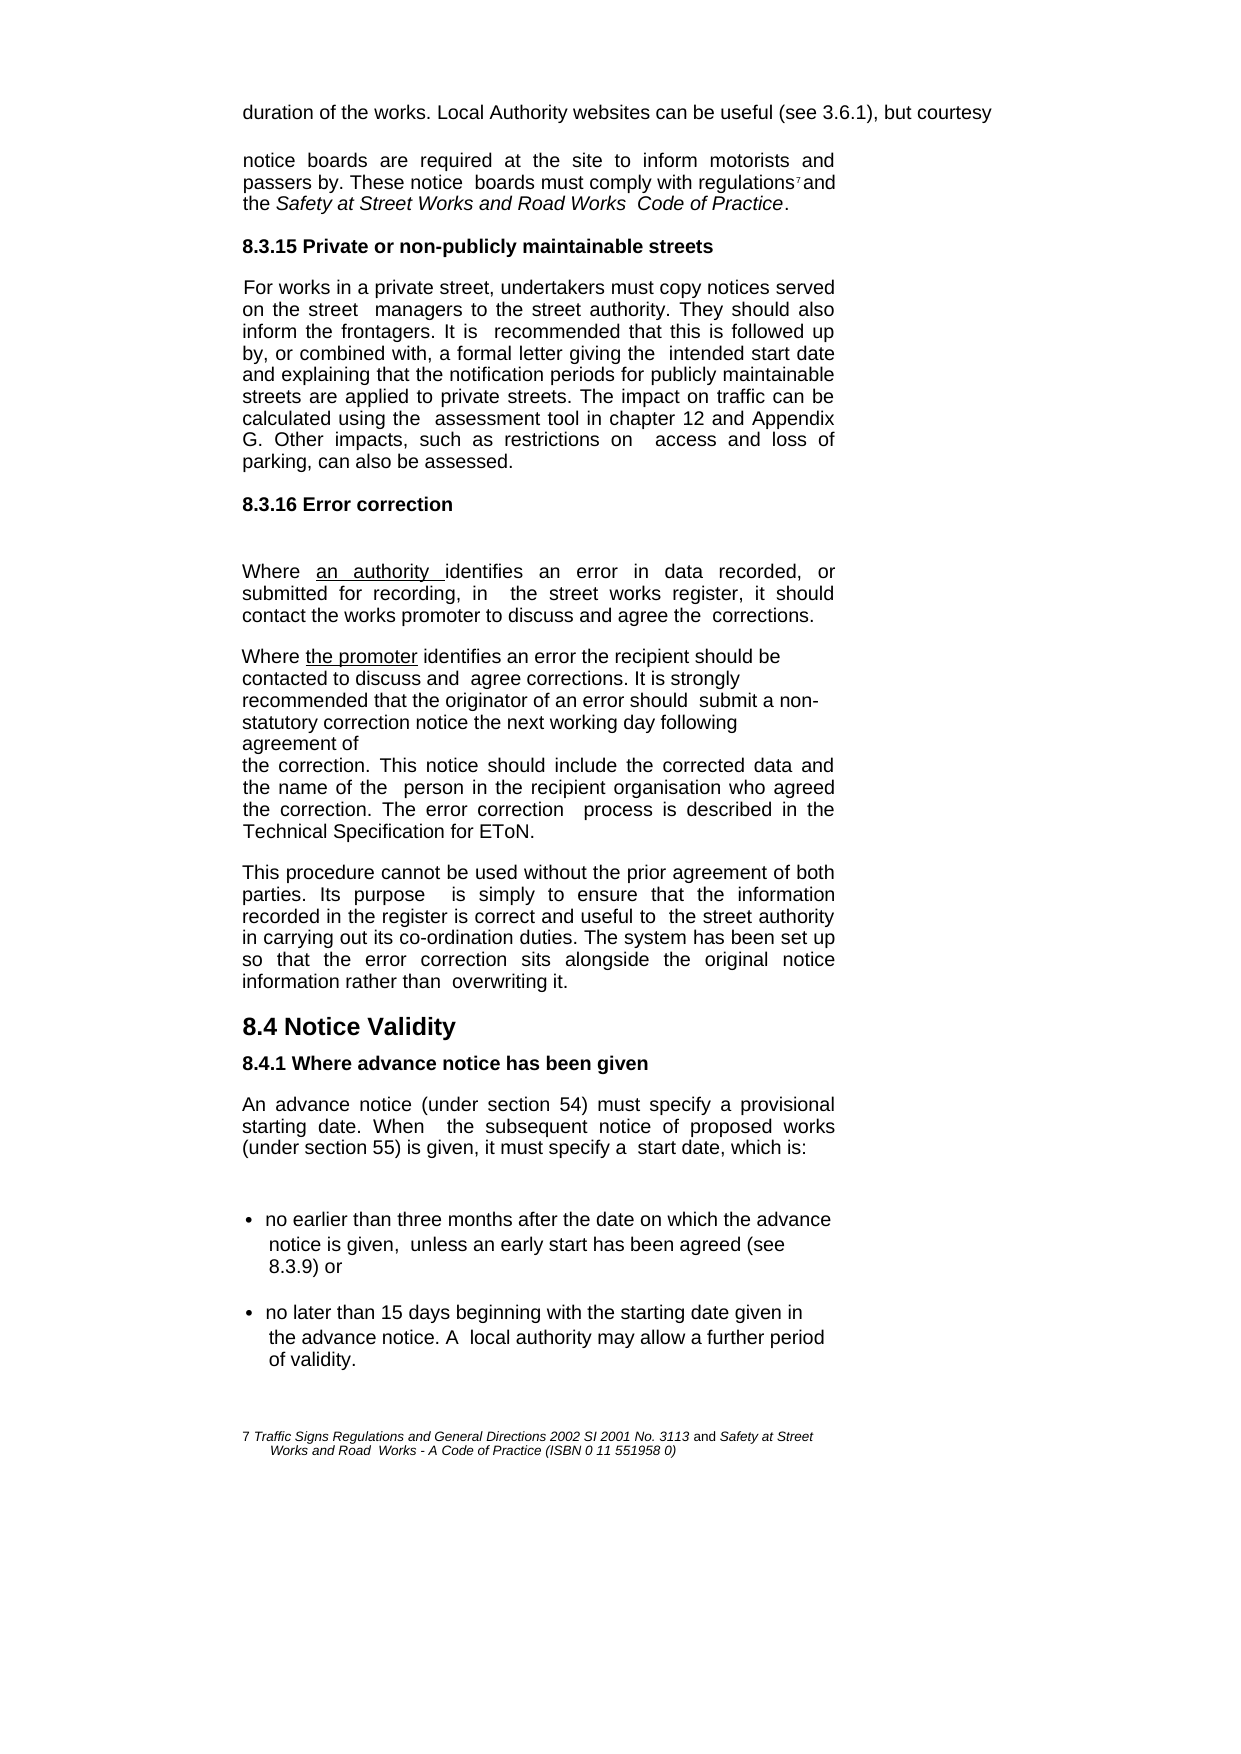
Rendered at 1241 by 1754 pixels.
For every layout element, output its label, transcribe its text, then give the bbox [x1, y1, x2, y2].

text This procedure cannot be used without the prior agreement of both parties. Its purpose is simply to ensure that the information recorded in the register is correct and useful to the street authority in carrying out its co-ordination duties. The system has been set up so that the error correction sits alongside the original notice information rather than overwriting it. [242, 862, 836, 992]
text 8.3.16 Error correction [242, 493, 1090, 516]
text ∙ no later than 15 days beginning with the starting date given in the advance notice. A local authority may allow a further period of validity. [243, 1289, 836, 1371]
text duration of the works. Local Authority websites can be useful (see 3.6.1), but courtesy [242, 101, 1090, 124]
text Where an authority identifies an error in data recorded, or submitted for recording, in the street works register, it should contact the works promoter to discuss and agree the corrections. [242, 562, 836, 626]
text 8.4 Notice Validity [242, 1012, 1090, 1041]
text the correction. This notice should include the corrected data and the name of the person in the recipient organisation who agreed the correction. The error correction process is described in the Technical Specification for EToN. [242, 755, 836, 842]
text notice boards are required at the site to inform motorists and passers by. These notice boards must comply with regulations7 and the Safety at Street Works and Road Works Code of Practice. [243, 150, 836, 215]
text 8.3.15 Private or non-publicly maintainable streets [242, 235, 1090, 258]
text ∙ no earlier than three months after the date on which the advance notice is given, unless an early start has been agreed (see 8.3.9) or [242, 1195, 836, 1278]
text An advance notice (under section 54) must specify a provisional starting date. When the subsequent notice of proposed works (under section 55) is given, it must specify a start date, which is: [242, 1094, 836, 1159]
text 7 Traffic Signs Regulations and General Directions 2002 SI 2001 No. 3113 and Safety at Street Works and Road Works - A Code of Practice (ISBN 0 11 551958 0) [242, 1430, 834, 1458]
text For works in a private street, undertakers must copy notices served on the street managers to the street authority. They should also inform the frontagers. It is recommended that this is followed up by, or combined with, a formal letter giving the intended start date and explaining that the notification periods for publicly maintainable streets are applied to private streets. The impact on traffic can be calculated using the assessment tool in chapter 12 and Appendix G. Other impacts, such as restrictions on access and loss of parking, can also be assessed. [242, 278, 836, 472]
text 8.4.1 Where advance notice has been given [242, 1052, 1090, 1074]
text Where the promoter identifies an error the recipient should be contacted to discuss and agree corrections. It is strongly recommended that the originator of an error should submit a non-statutory correction notice the next working day following agreement of [241, 647, 836, 755]
